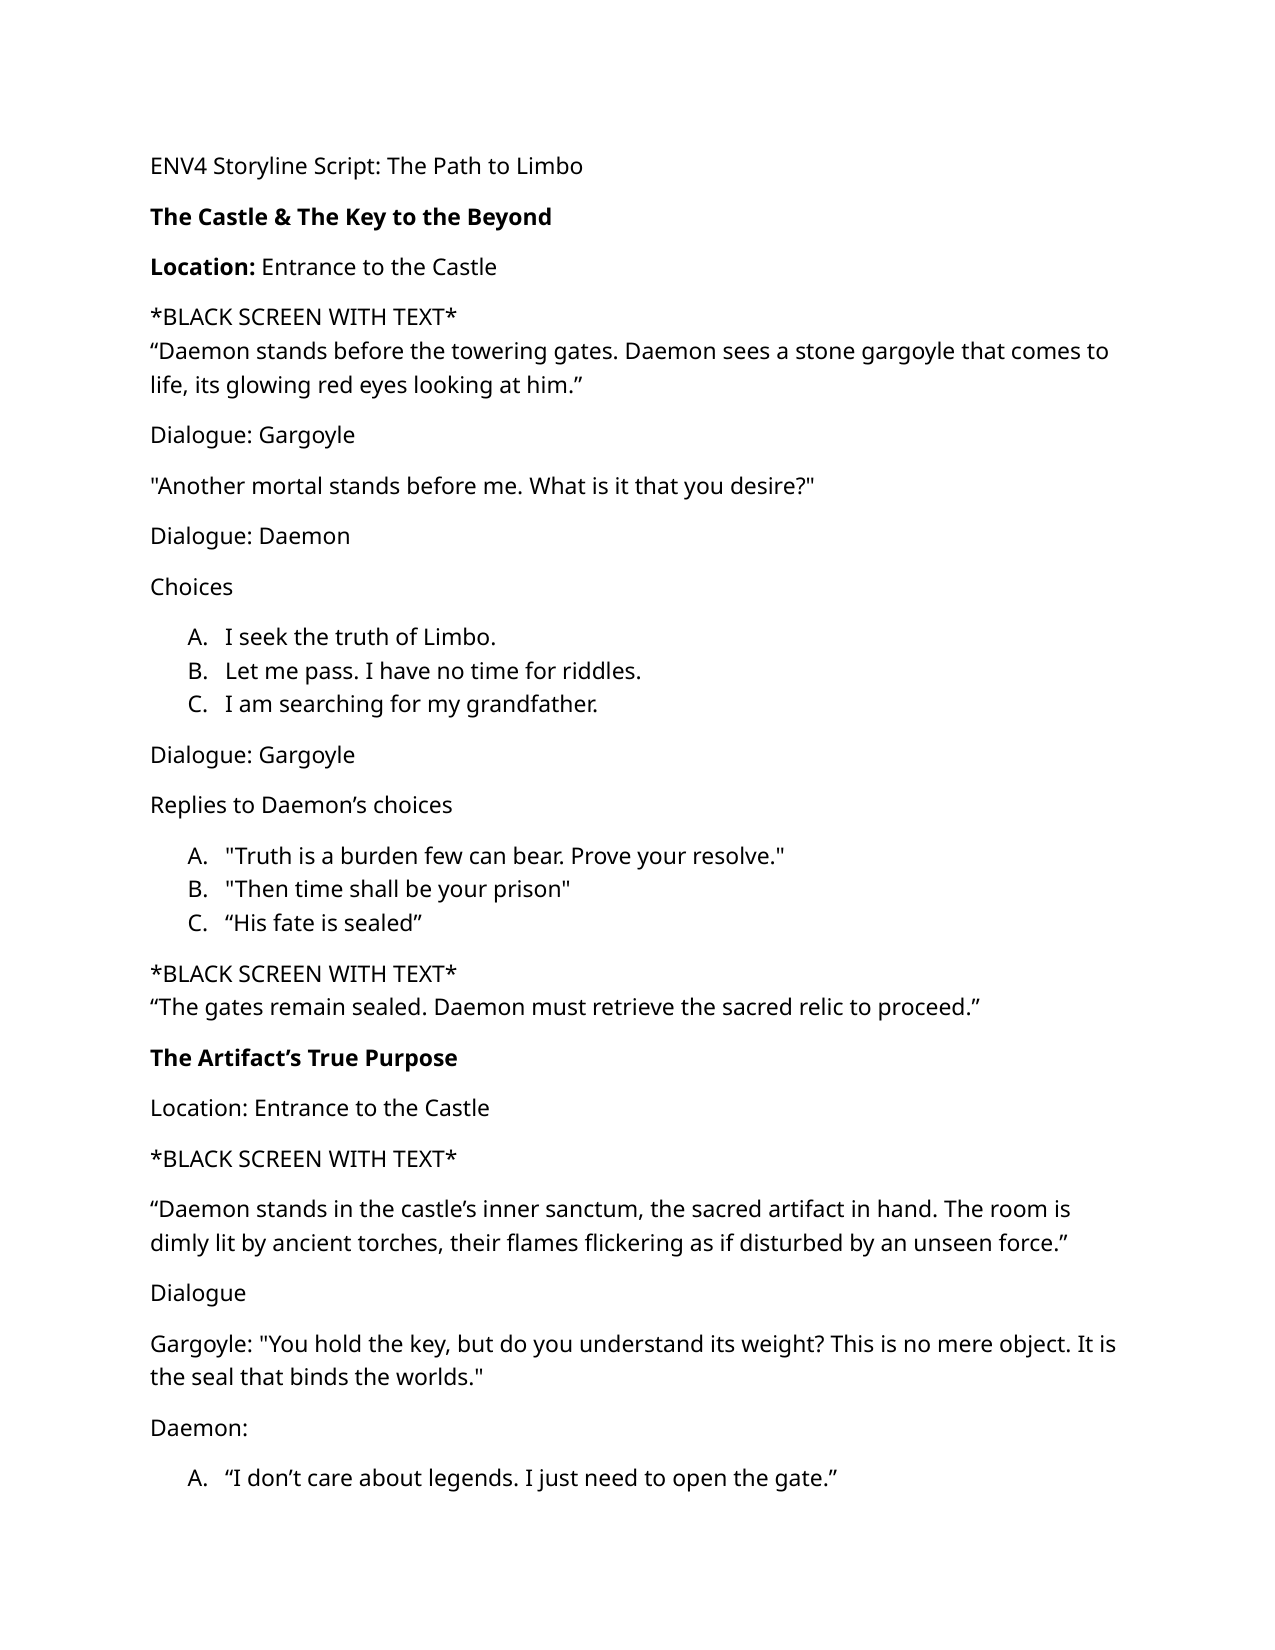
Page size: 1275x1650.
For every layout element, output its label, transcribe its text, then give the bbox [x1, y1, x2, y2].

text Daemon: [150, 1412, 1125, 1443]
text “Daemon stands in the castle’s inner sanctum, the sacred artifact in hand. The room is dimly lit by ancient torches, their flames flickering as if disturbed by an unseen force.” [150, 1193, 1125, 1258]
list I am searching for my grandfather. [187, 688, 1125, 719]
text Dialogue: Gargoyle [150, 419, 1125, 450]
text Dialogue: Daemon [150, 520, 1125, 551]
list I seek the truth of Limbo. [187, 621, 1125, 652]
text Gargoyle: "You hold the key, but do you understand its weight? This is no mere object. It is the seal that binds the worlds." [150, 1327, 1125, 1392]
text Location: Entrance to the Castle [150, 1092, 1125, 1123]
text The Castle & The Key to the Beyond [150, 200, 1125, 232]
text *BLACK SCREEN WITH TEXT* “The gates remain sealed. Daemon must retrieve the sacred relic to proceed.” [150, 957, 1125, 1022]
text Replies to Daemon’s choices [150, 789, 1125, 820]
text Dialogue [150, 1277, 1125, 1308]
text *BLACK SCREEN WITH TEXT* “Daemon stands before the towering gates. Daemon sees a stone gargoyle that comes to life, its glowing red eyes looking at him.” [150, 301, 1125, 400]
text The Artifact’s True Purpose [150, 1042, 1125, 1073]
text "Another mortal stands before me. What is it that you desire?" [150, 469, 1125, 501]
text Location: Entrance to the Castle [150, 251, 1125, 282]
text Dialogue: Gargoyle [150, 739, 1125, 770]
text Choices [150, 570, 1125, 602]
list “His fate is sealed” [187, 907, 1125, 938]
list “I don’t care about legends. I just need to open the gate.” [187, 1462, 1125, 1493]
list "Truth is a burden few can bear. Prove your resolve." [187, 839, 1125, 871]
list Let me pass. I have no time for riddles. [187, 654, 1125, 686]
list "Then time shall be your prison" [187, 873, 1125, 904]
text *BLACK SCREEN WITH TEXT* [150, 1142, 1125, 1174]
text ENV4 Storyline Script: The Path to Limbo [150, 150, 1125, 181]
